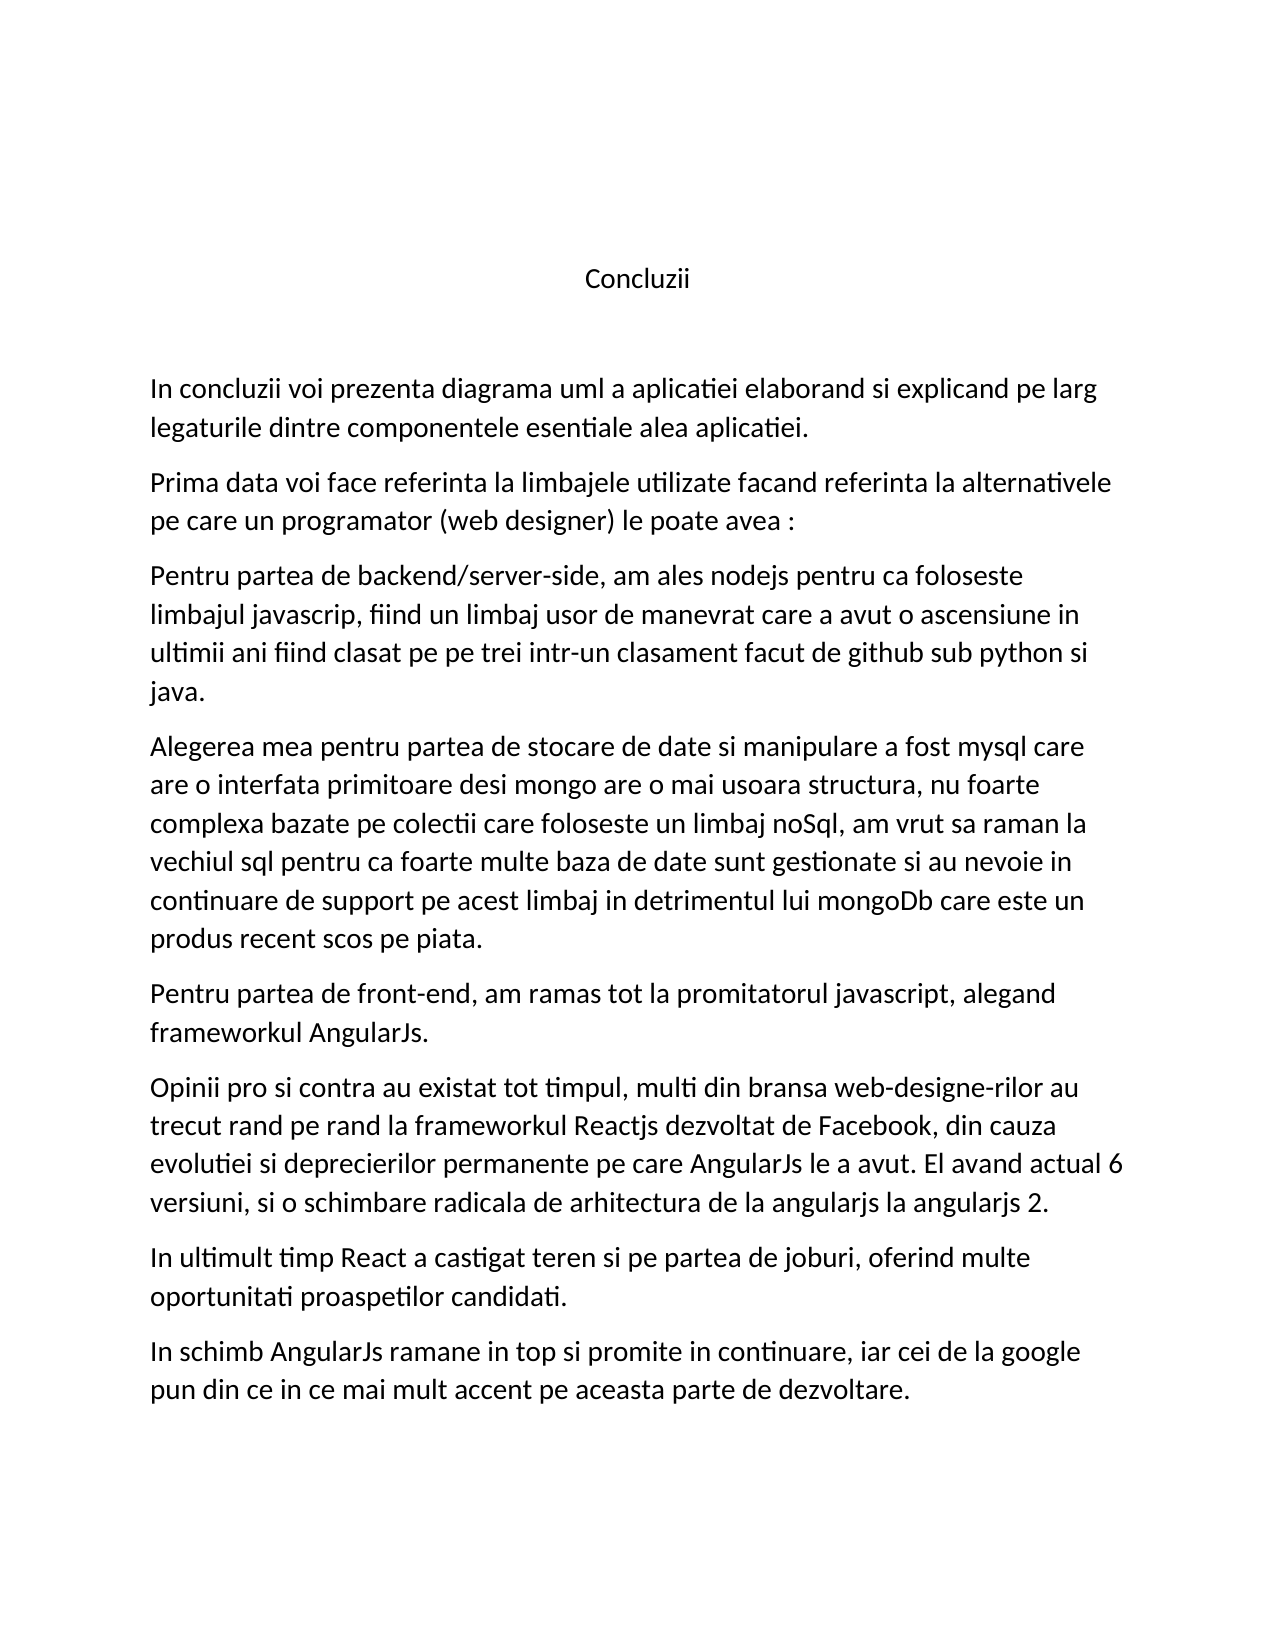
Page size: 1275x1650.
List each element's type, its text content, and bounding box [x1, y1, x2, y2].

text In schimb AngularJs ramane in top si promite in continuare, iar cei de la google pun din ce in ce mai mult accent pe aceasta parte de dezvoltare. [150, 1333, 1125, 1407]
text Opinii pro si contra au existat tot timpul, multi din bransa web-designe-rilor au trecut rand pe rand la frameworkul Reactjs dezvoltat de Facebook, din cauza evolutiei si deprecierilor permanente pe care AngularJs le a avut. El avand actual 6 versiuni, si o schimbare radicala de arhitectura de la angularjs la angularjs 2. [150, 1069, 1125, 1220]
text In ultimult timp React a castigat teren si pe partea de joburi, oferind multe oportunitati proaspetilor candidati. [150, 1239, 1125, 1313]
text Alegerea mea pentru partea de stocare de date si manipulare a fost mysql care are o interfata primitoare desi mongo are o mai usoara structura, nu foarte complexa bazate pe colectii care foloseste un limbaj noSql, am vrut sa raman la vechiul sql pentru ca foarte multe baza de date sunt gestionate si au nevoie in continuare de support pe acest limbaj in detrimentul lui mongoDb care este un produs recent scos pe piata. [150, 728, 1125, 956]
text In concluzii voi prezenta diagrama uml a aplicatiei elaborand si explicand pe larg legaturile dintre componentele esentiale alea aplicatiei. [150, 370, 1125, 444]
text Pentru partea de front-end, am ramas tot la promitatorul javascript, alegand frameworkul AngularJs. [150, 975, 1125, 1049]
text Concluzii [150, 260, 1125, 296]
text Prima data voi face referinta la limbajele utilizate facand referinta la alternativele pe care un programator (web designer) le poate avea : [150, 464, 1125, 538]
text Pentru partea de backend/server-side, am ales nodejs pentru ca foloseste limbajul javascrip, fiind un limbaj usor de manevrat care a avut o ascensiune in ultimii ani fiind clasat pe pe trei intr-un clasament facut de github sub python si java. [150, 557, 1125, 708]
